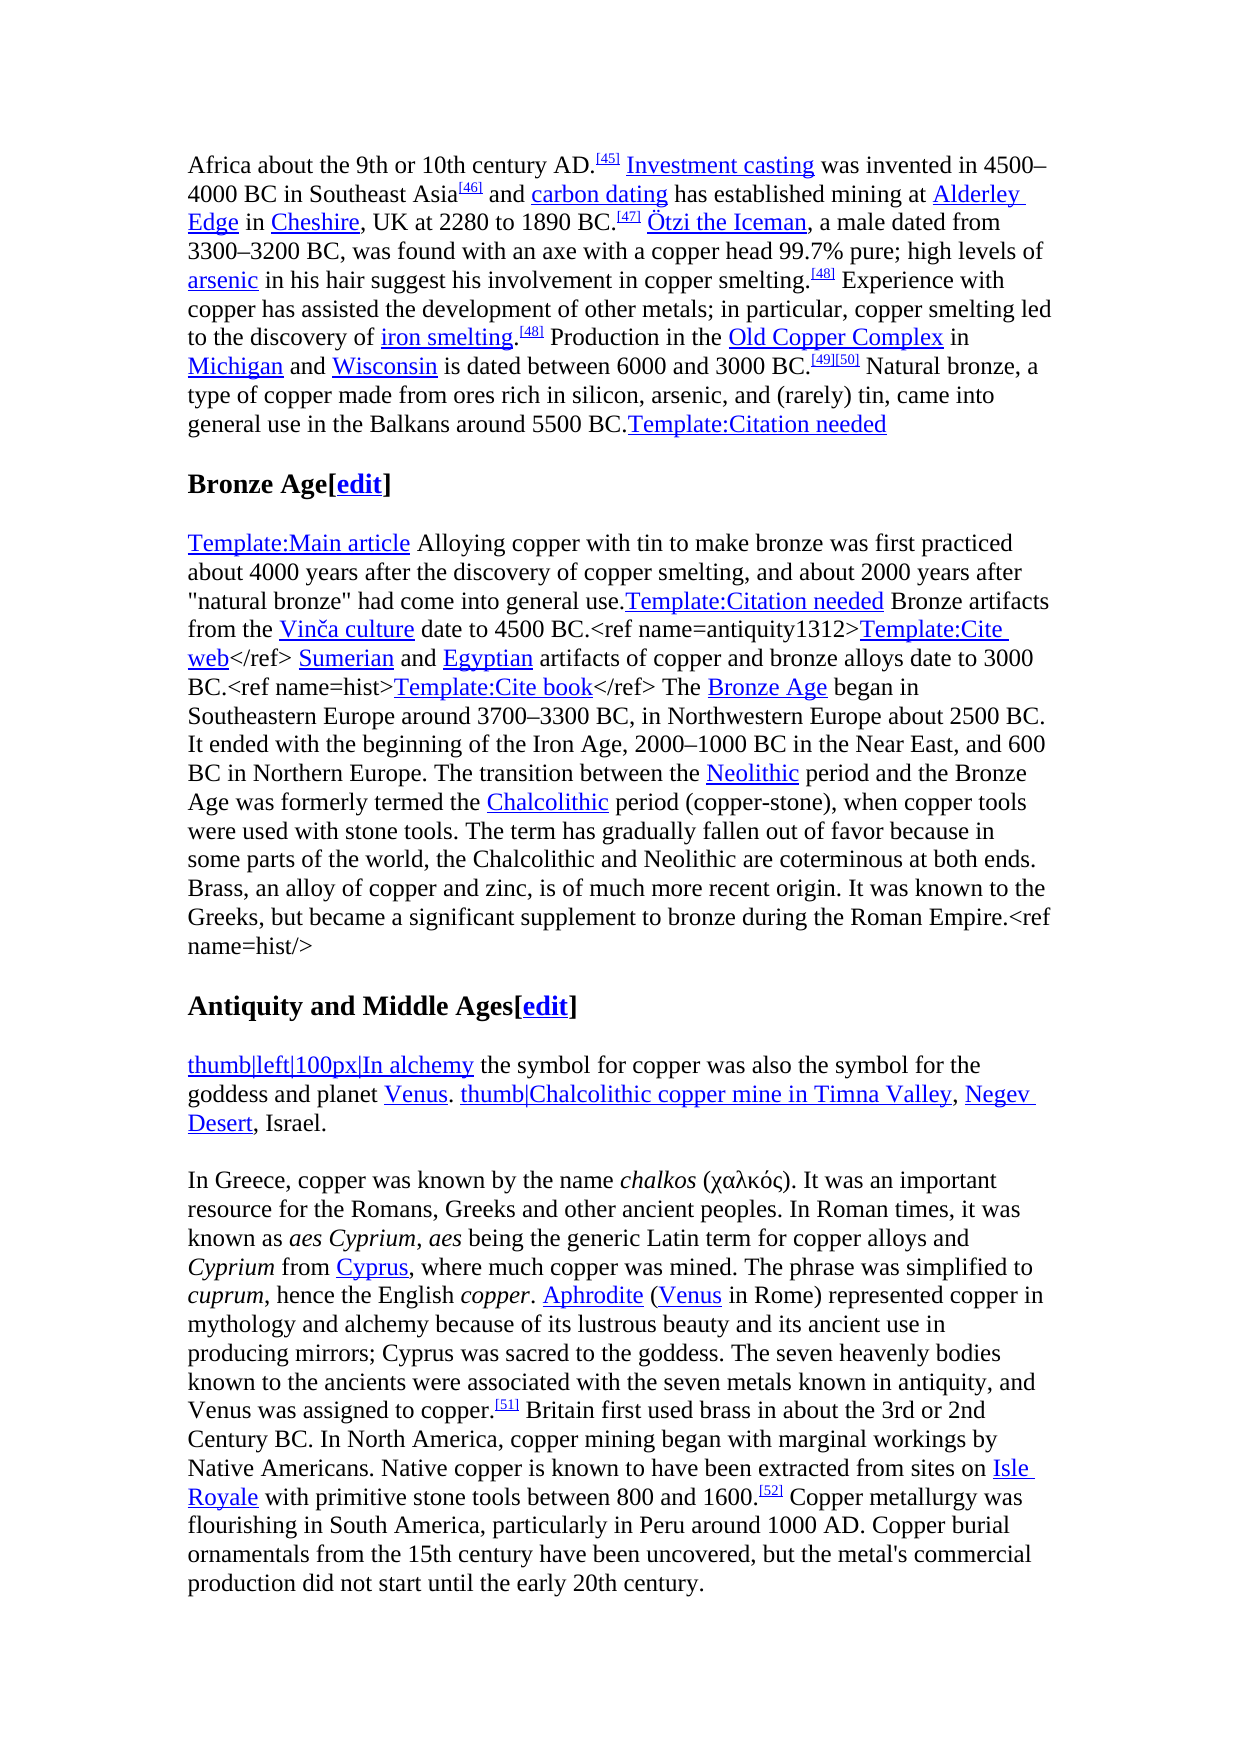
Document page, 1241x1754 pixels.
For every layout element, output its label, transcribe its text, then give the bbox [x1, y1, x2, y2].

text thumb|left|100px|In alchemy the symbol for copper was also the symbol for the goddess and planet Venus. thumb|Chalcolithic copper mine in Timna Valley, Negev Desert, Israel. [187, 1050, 1053, 1136]
subtitle Bronze Age[edit] [187, 467, 1053, 499]
text In Greece, copper was known by the name chalkos (χαλκός). It was an important resource for the Romans, Greeks and other ancient peoples. In Roman times, it was known as aes Cyprium, aes being the generic Latin term for copper alloys and Cyprium from Cyprus, where much copper was mined. The phrase was simplified to cuprum, hence the English copper. Aphrodite (Venus in Rome) represented copper in mythology and alchemy because of its lustrous beauty and its ancient use in producing mirrors; Cyprus was sacred to the goddess. The seven heavenly bodies known to the ancients were associated with the seven metals known in antiquity, and Venus was assigned to copper.[51] Britain first used brass in about the 3rd or 2nd Century BC. In North America, copper mining began with marginal workings by Native Americans. Native copper is known to have been extracted from sites on Isle Royale with primitive stone tools between 800 and 1600.[52] Copper metallurgy was flourishing in South America, particularly in Peru around 1000 AD. Copper burial ornamentals from the 15th century have been uncovered, but the metal's commercial production did not start until the early 20th century. [187, 1166, 1053, 1597]
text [187, 150, 1053, 437]
text Template:Main article Alloying copper with tin to make bronze was first practiced about 4000 years after the discovery of copper smelting, and about 2000 years after "natural bronze" had come into general use.Template:Citation needed Bronze artifacts from the Vinča culture date to 4500 BC.<ref name=antiquity1312>Template:Cite web</ref> Sumerian and Egyptian artifacts of copper and bronze alloys date to 3000 BC.<ref name=hist>Template:Cite book</ref> The Bronze Age began in Southeastern Europe around 3700–3300 BC, in Northwestern Europe about 2500 BC. It ended with the beginning of the Iron Age, 2000–1000 BC in the Near East, and 600 BC in Northern Europe. The transition between the Neolithic period and the Bronze Age was formerly termed the Chalcolithic period (copper-stone), when copper tools were used with stone tools. The term has gradually fallen out of favor because in some parts of the world, the Chalcolithic and Neolithic are coterminous at both ends. Brass, an alloy of copper and zinc, is of much more recent origin. It was known to the Greeks, but became a significant supplement to bronze during the Roman Empire.<ref name=hist/> [187, 528, 1053, 959]
subtitle Antiquity and Middle Ages[edit] [187, 989, 1053, 1021]
